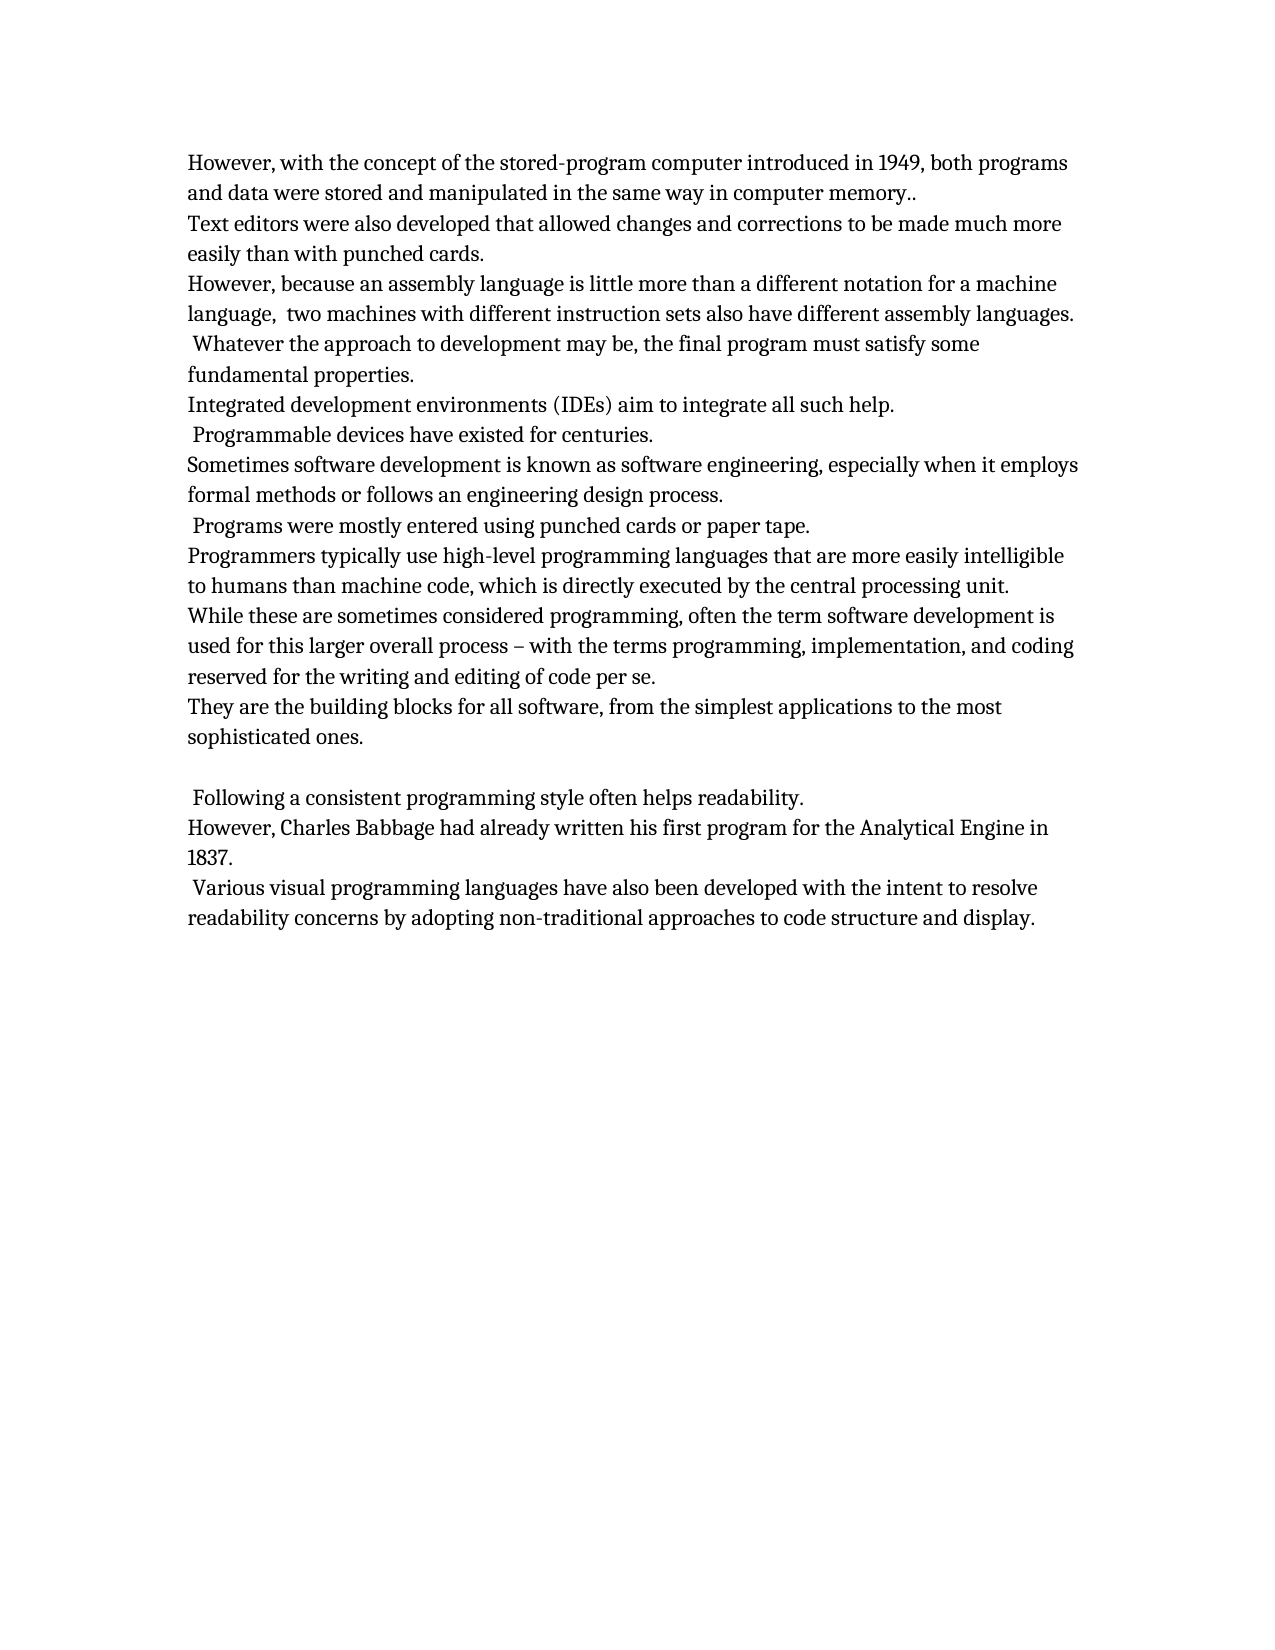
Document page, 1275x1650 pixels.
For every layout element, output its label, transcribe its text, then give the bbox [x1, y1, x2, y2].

text However, with the concept of the stored-program computer introduced in 1949, both programs and data were stored and manipulated in the same way in computer memory.. Text editors were also developed that allowed changes and corrections to be made much more easily than with punched cards. However, because an assembly language is little more than a different notation for a machine language, two machines with different instruction sets also have different assembly languages. Whatever the approach to development may be, the final program must satisfy some fundamental properties. Integrated development environments (IDEs) aim to integrate all such help. Programmable devices have existed for centuries. Sometimes software development is known as software engineering, especially when it employs formal methods or follows an engineering design process. Programs were mostly entered using punched cards or paper tape. Programmers typically use high-level programming languages that are more easily intelligible to humans than machine code, which is directly executed by the central processing unit. While these are sometimes considered programming, often the term software development is used for this larger overall process – with the terms programming, implementation, and coding reserved for the writing and editing of code per se. They are the building blocks for all software, from the simplest applications to the most sophisticated ones. Following a consistent programming style often helps readability. However, Charles Babbage had already written his first program for the Analytical Engine in 1837. Various visual programming languages have also been developed with the intent to resolve readability concerns by adopting non-traditional approaches to code structure and display. [187, 150, 1087, 932]
